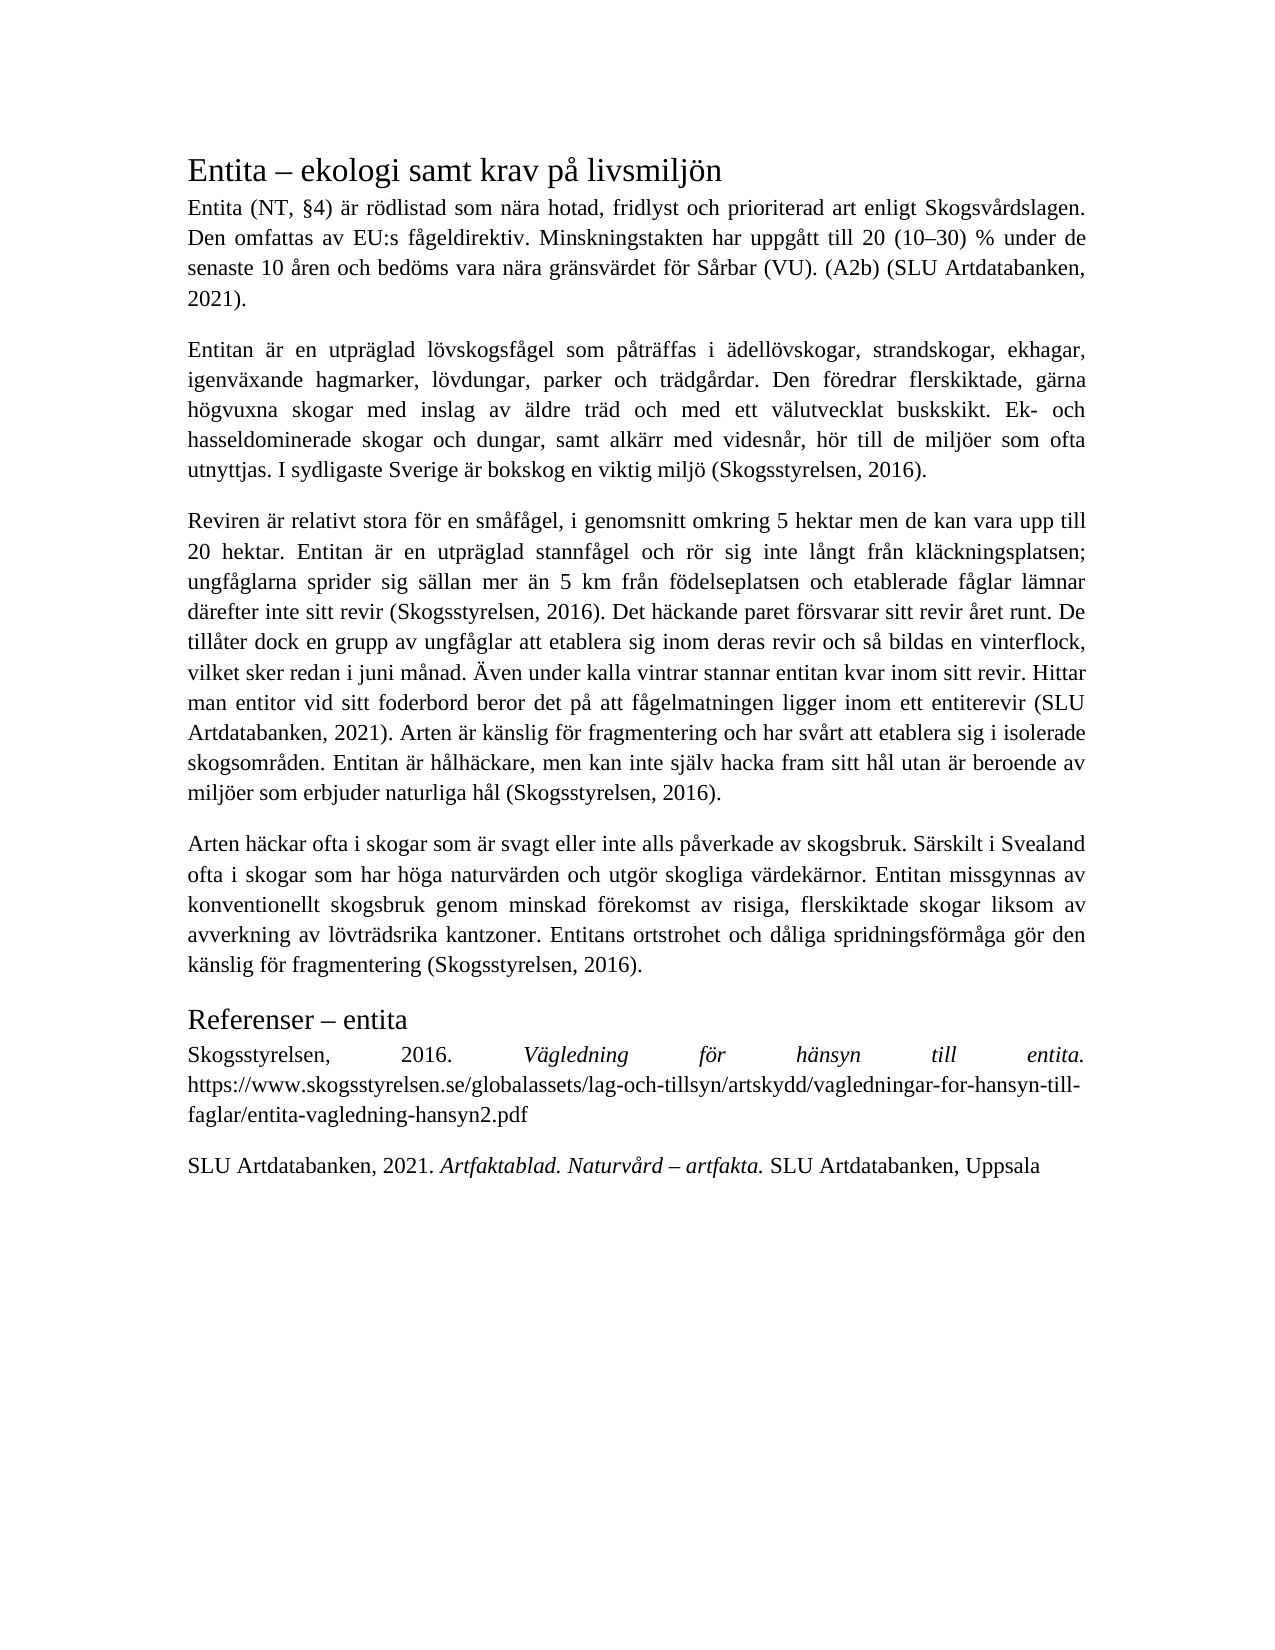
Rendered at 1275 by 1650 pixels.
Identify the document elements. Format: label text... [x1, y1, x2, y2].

text Reviren är relativt stora för en småfågel, i genomsnitt omkring 5 hektar men de kan vara upp till 20 hektar. Entitan är en utpräglad stannfågel och rör sig inte långt från kläckningsplatsen; ungfåglarna sprider sig sällan mer än 5 km från födelseplatsen och etablerade fåglar lämnar därefter inte sitt revir (Skogsstyrelsen, 2016). Det häckande paret försvarar sitt revir året runt. De tillåter dock en grupp av ungfåglar att etablera sig inom deras revir och så bildas en vinterflock, vilket sker redan i juni månad. Även under kalla vintrar stannar entitan kvar inom sitt revir. Hittar man entitor vid sitt foderbord beror det på att fågelmatningen ligger inom ett entiterevir (SLU Artdatabanken, 2021). Arten är känslig för fragmentering och har svårt att etablera sig i isolerade skogsområden. Entitan är hålhäckare, men kan inte själv hacka fram sitt hål utan är beroende av miljöer som erbjuder naturliga hål (Skogsstyrelsen, 2016). [187, 508, 1087, 806]
text Entita (NT, §4) är rödlistad som nära hotad, fridlyst och prioriterad art enligt Skogsvårdslagen. Den omfattas av EU:s fågeldirektiv. Minskningstakten har uppgått till 20 (10–30) % under de senaste 10 åren och bedöms vara nära gränsvärdet för Sårbar (VU). (A2b) (SLU Artdatabanken, 2021). [187, 194, 1087, 311]
subtitle Entita – ekologi samt krav på livsmiljön [187, 150, 1087, 188]
text Entitan är en utpräglad lövskogsfågel som påträffas i ädellövskogar, strandskogar, ekhagar, igenväxande hagmarker, lövdungar, parker och trädgårdar. Den föredrar flerskiktade, gärna högvuxna skogar med inslag av äldre träd och med ett välutvecklat buskskikt. Ek- och hasseldominerade skogar och dungar, samt alkärr med videsnår, hör till de miljöer som ofta utnyttjas. I sydligaste Sverige är bokskog en viktig miljö (Skogsstyrelsen, 2016). [187, 336, 1087, 483]
text SLU Artdatabanken, 2021. Artfaktablad. Naturvård – artfakta. SLU Artdatabanken, Uppsala [187, 1152, 1087, 1179]
text Arten häckar ofta i skogar som är svagt eller inte alls påverkade av skogsbruk. Särskilt i Svealand ofta i skogar som har höga naturvärden och utgör skogliga värdekärnor. Entitan missgynnas av konventionellt skogsbruk genom minskad förekomst av risiga, flerskiktade skogar liksom av avverkning av lövträdsrika kantzoner. Entitans ortstrohet och dåliga spridningsförmåga gör den känslig för fragmentering (Skogsstyrelsen, 2016). [187, 831, 1087, 978]
subtitle Referenser – entita [187, 1002, 1087, 1036]
text Skogsstyrelsen, 2016. Vägledning för hänsyn till entita. https://www.skogsstyrelsen.se/globalassets/lag-och-tillsyn/artskydd/vagledningar-for-hansyn-till-faglar/entita-vagledning-hansyn2.pdf [187, 1041, 1087, 1128]
